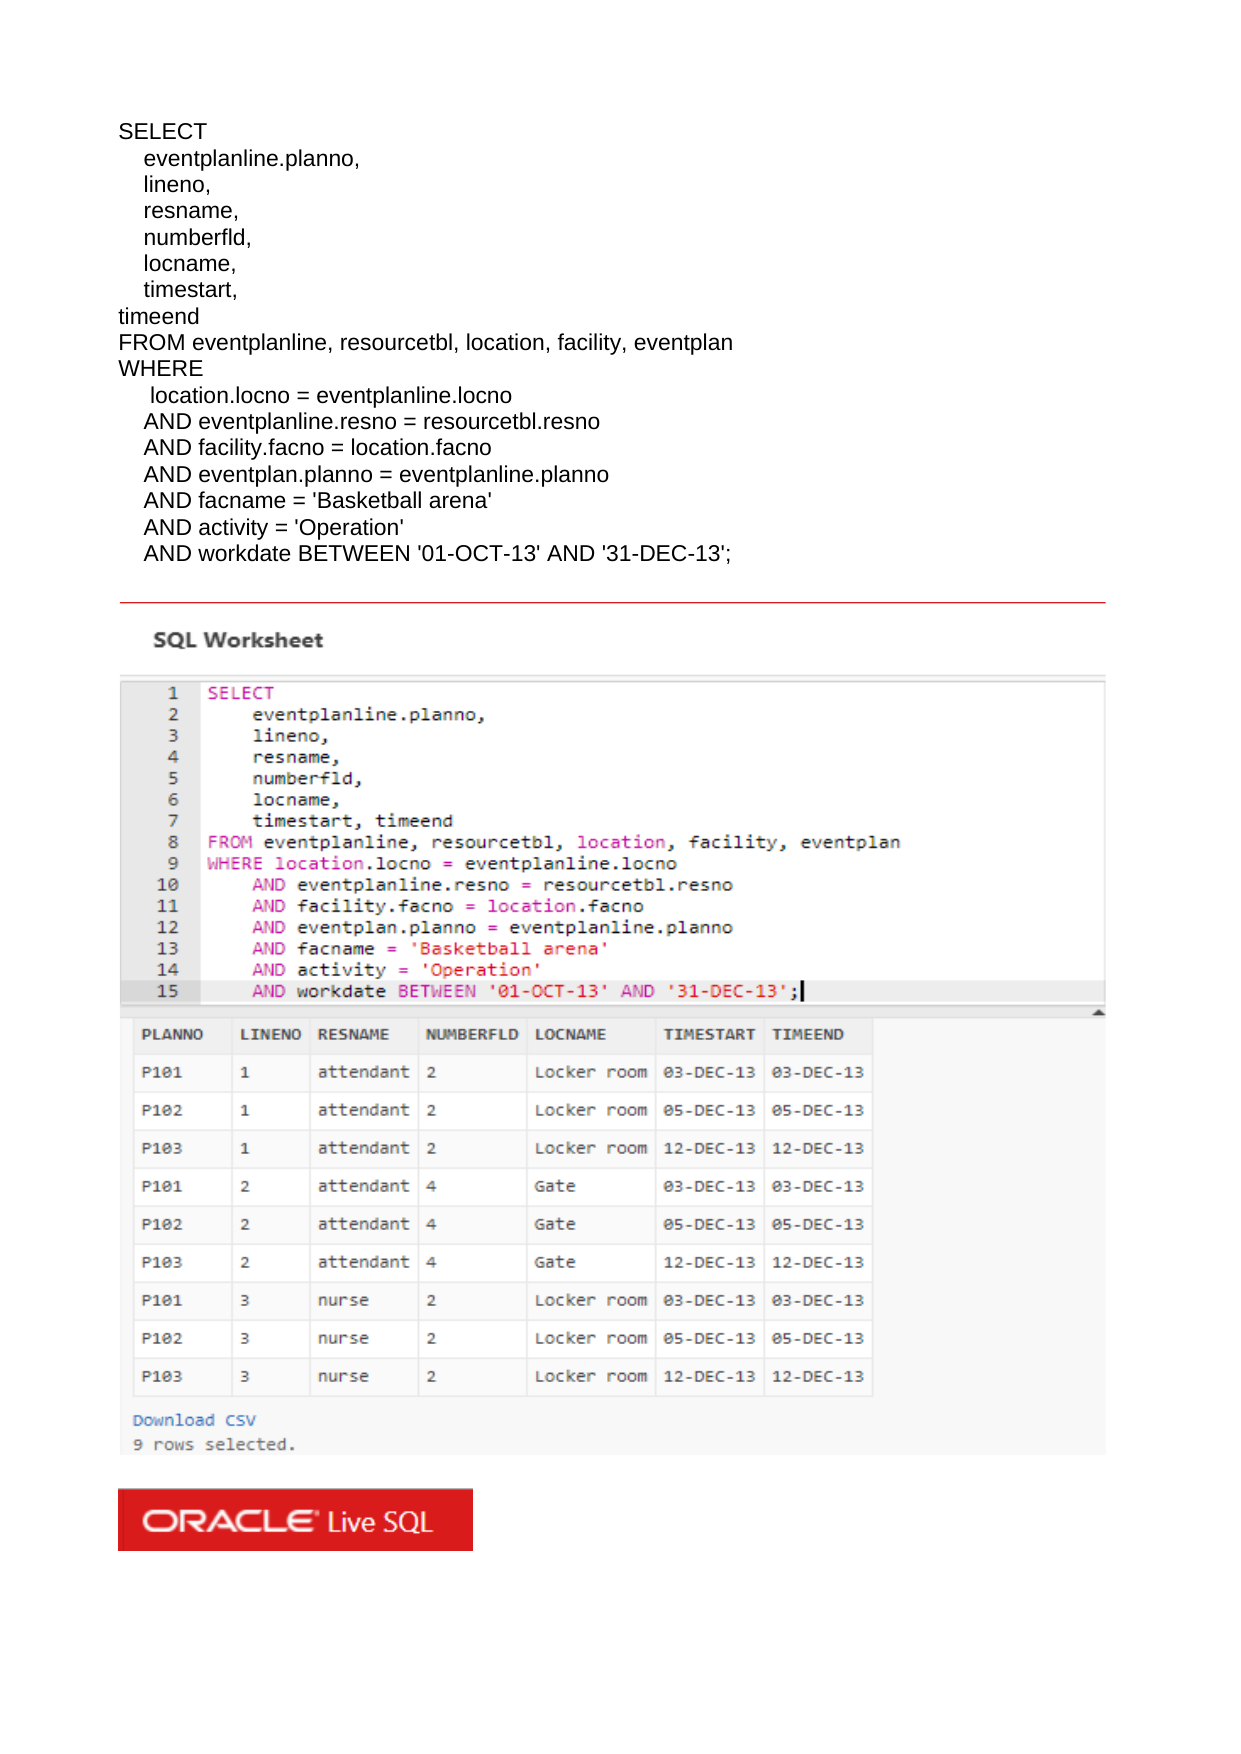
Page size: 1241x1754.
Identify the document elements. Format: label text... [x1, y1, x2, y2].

picture [118, 1515, 473, 1578]
text AND eventplanline.resno = resourcetbl.resno [118, 408, 1122, 434]
text AND workdate BETWEEN '01-OCT-13' AND '31-DEC-13'; [118, 540, 1122, 566]
picture [118, 602, 1106, 1455]
text SELECT [118, 118, 1122, 144]
text eventplanline.planno, [118, 144, 1122, 171]
text locname, [118, 250, 1122, 276]
text FROM eventplanline, resourcetbl, location, facility, eventplan [118, 329, 1122, 355]
text WHERE [118, 355, 1122, 382]
text AND facility.facno = location.facno [118, 434, 1122, 461]
text resname, [118, 197, 1122, 223]
text location.locno = eventplanline.locno [118, 382, 1122, 408]
text timeend [118, 303, 1122, 329]
text AND facname = 'Basketball arena' [118, 487, 1122, 513]
text numberfld, [118, 223, 1122, 250]
text lineno, [118, 171, 1122, 197]
text timestart, [118, 276, 1122, 303]
text AND activity = 'Operation' [118, 513, 1122, 540]
text AND eventplan.planno = eventplanline.planno [118, 461, 1122, 487]
